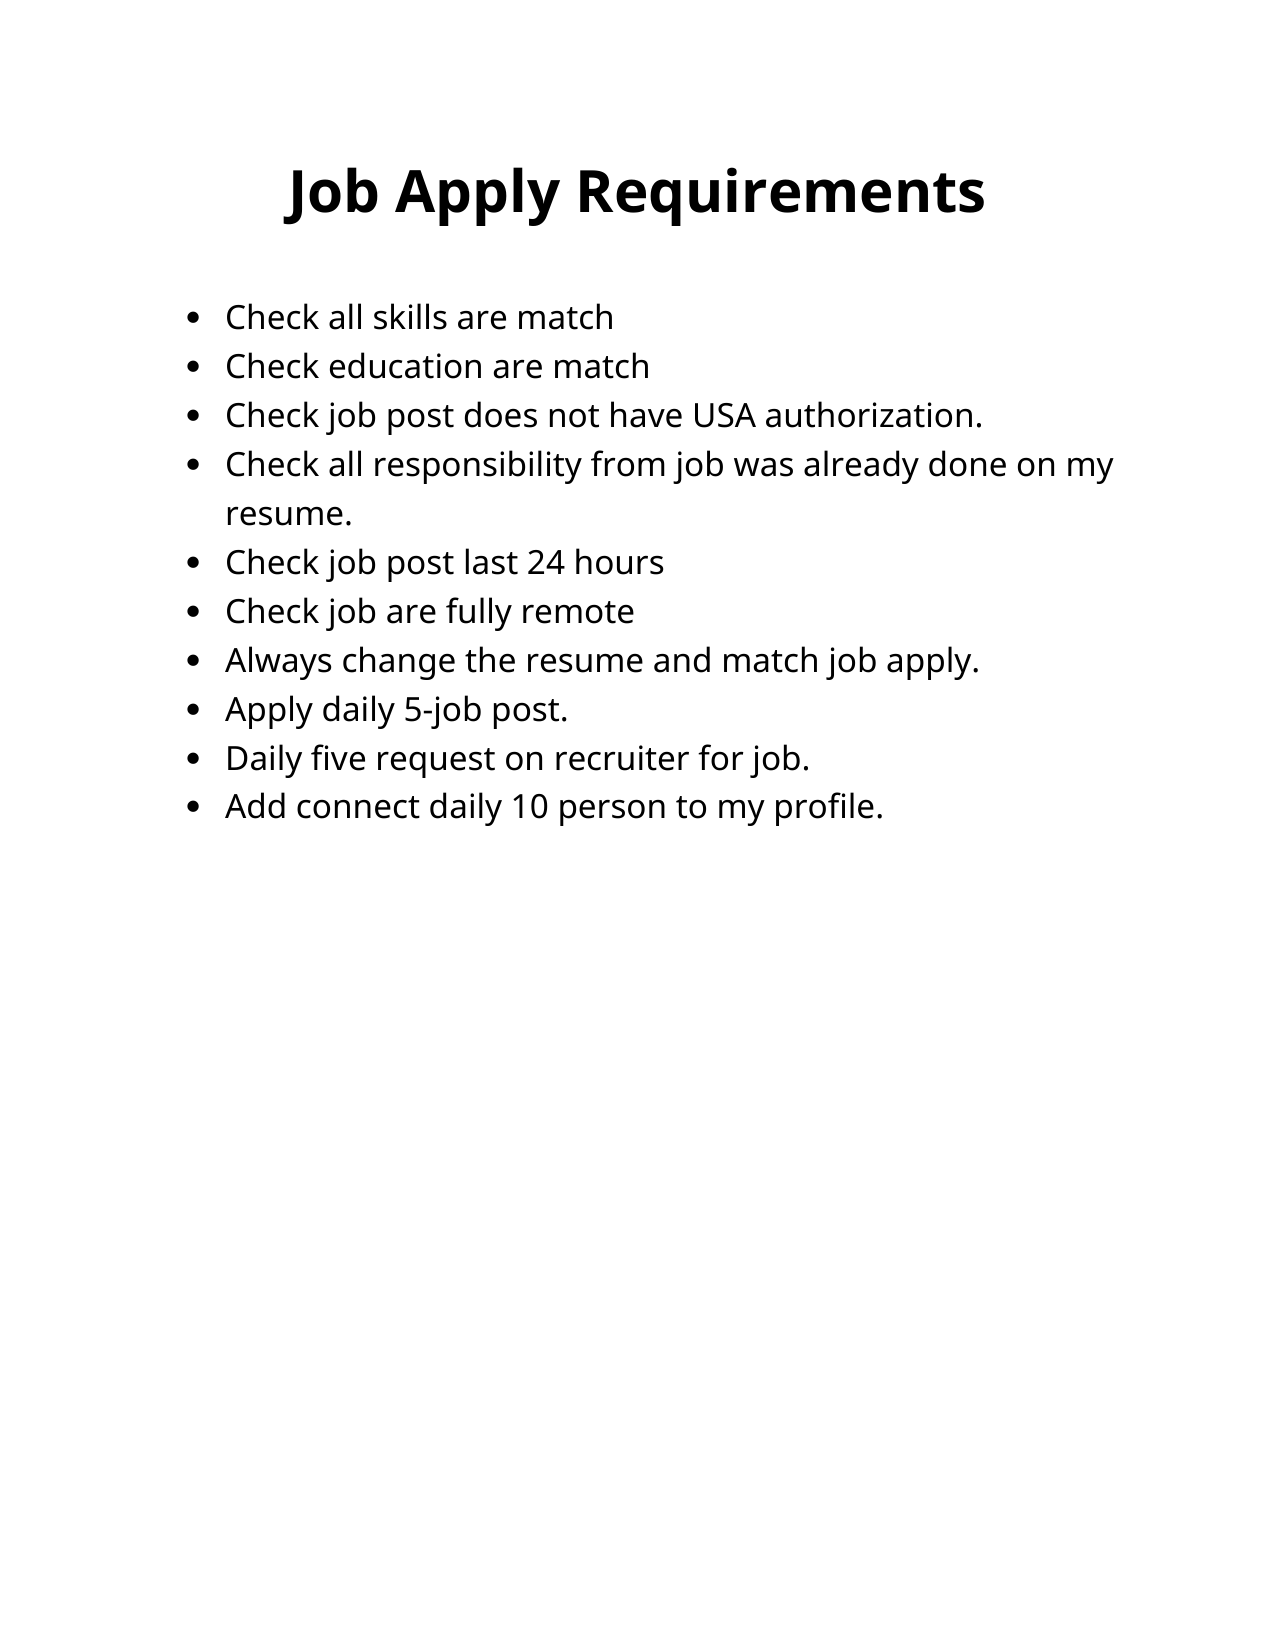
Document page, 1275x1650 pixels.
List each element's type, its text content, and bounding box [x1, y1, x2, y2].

list Check job are fully remote [187, 587, 1125, 633]
list Daily five request on recruiter for job. [187, 734, 1125, 780]
list Apply daily 5-job post. [187, 685, 1125, 731]
list Always change the resume and match job apply. [187, 636, 1125, 682]
list Check job post last 24 hours [187, 538, 1125, 584]
list Check job post does not have USA authorization. [187, 392, 1125, 437]
list Check all responsibility from job was already done on my resume. [187, 441, 1125, 535]
text Job Apply Requirements [150, 150, 1125, 229]
list Add connect daily 10 person to my profile. [187, 783, 1125, 829]
list Check education are match [187, 343, 1125, 388]
list Check all skills are match [187, 294, 1125, 339]
